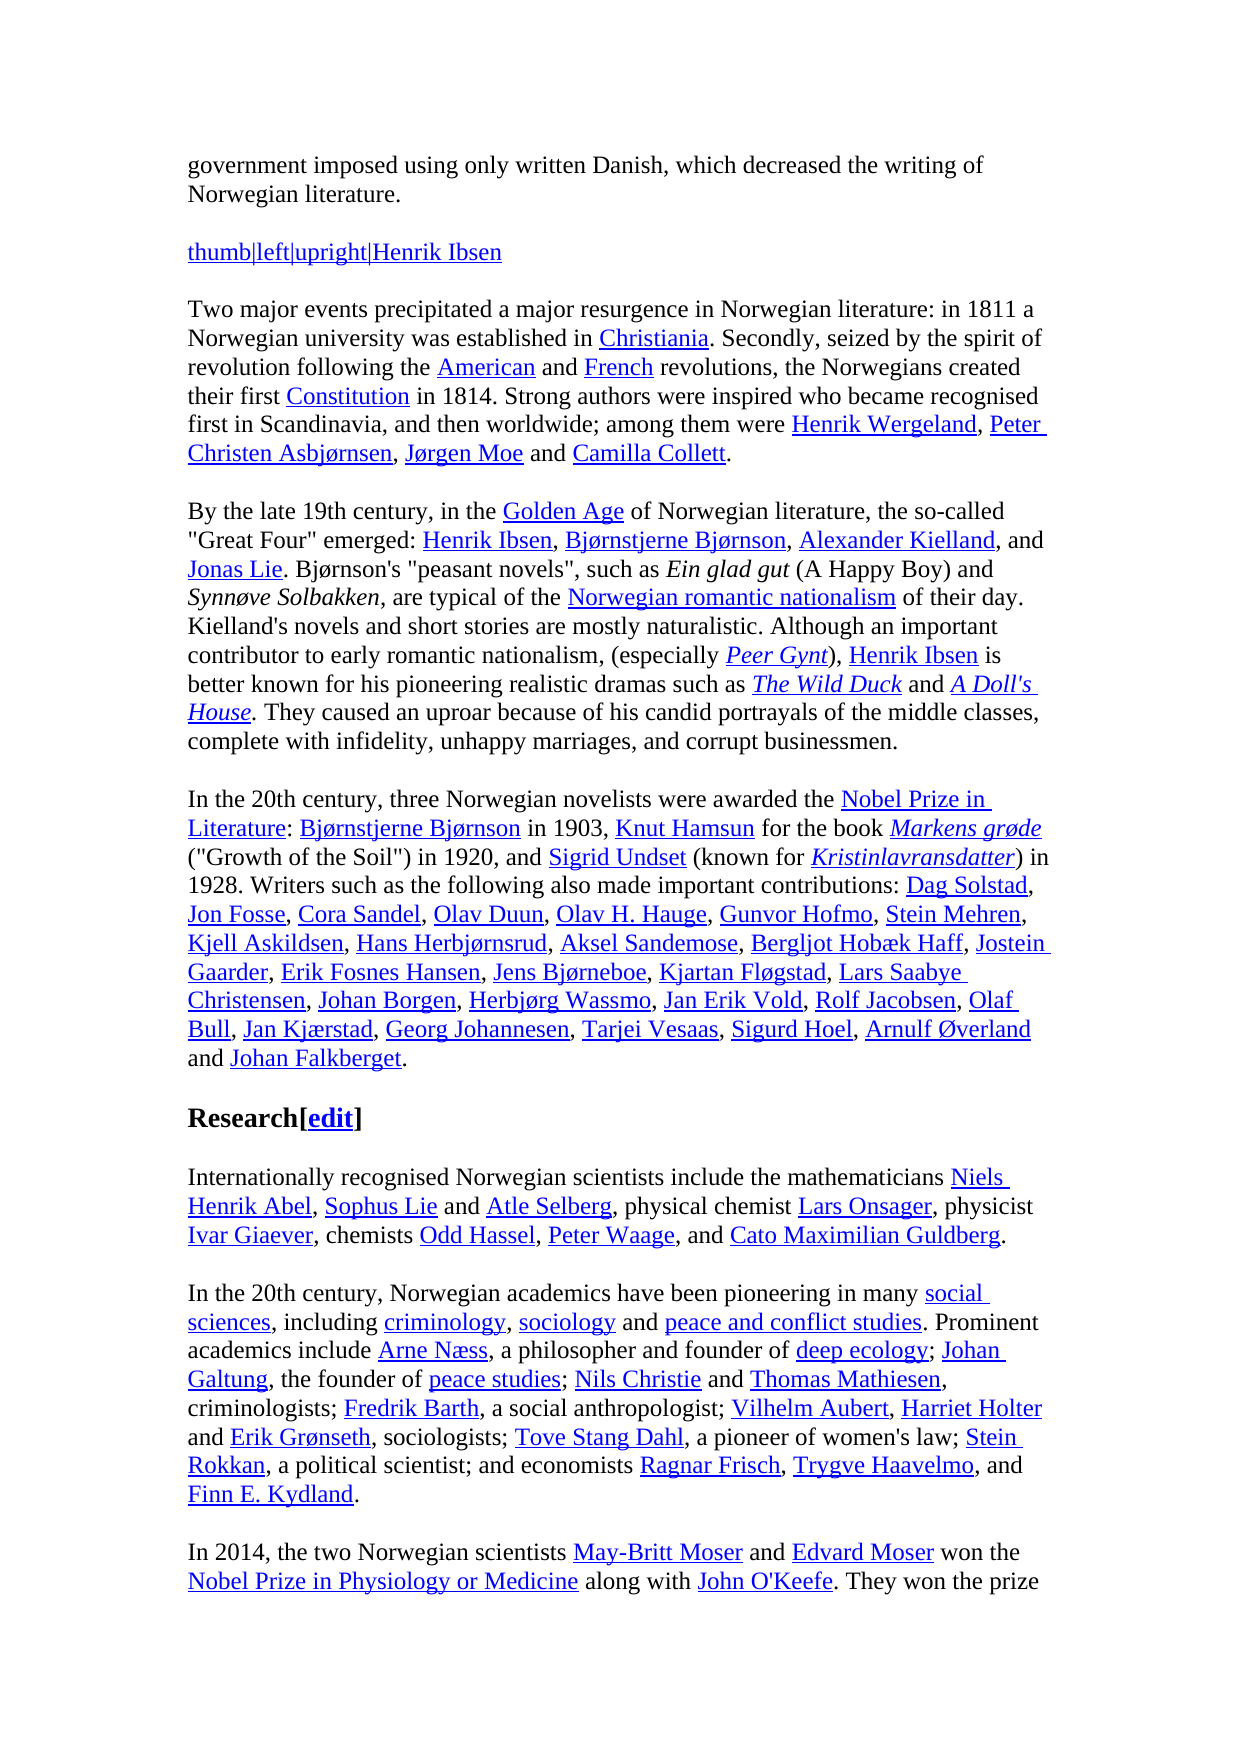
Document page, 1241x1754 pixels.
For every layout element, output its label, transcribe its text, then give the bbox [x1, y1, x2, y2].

text Two major events precipitated a major resurgence in Norwegian literature: in 1811 a Norwegian university was established in Christiania. Secondly, seized by the spirit of revolution following the American and French revolutions, the Norwegians created their first Constitution in 1814. Strong authors were inspired who became recognised first in Scandinavia, and then worldwide; among them were Henrik Wergeland, Peter Christen Asbjørnsen, Jørgen Moe and Camilla Collett. [187, 294, 1053, 467]
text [187, 1537, 1053, 1594]
text thumb|left|upright|Henrik Ibsen [187, 237, 1053, 265]
subtitle Research[edit] [187, 1101, 1053, 1133]
text In the 20th century, Norwegian academics have been pioneering in many social sciences, including criminology, sociology and peace and conflict studies. Prominent academics include Arne Næss, a philosopher and founder of deep ecology; Johan Galtung, the founder of peace studies; Nils Christie and Thomas Mathiesen, criminologists; Fredrik Barth, a social anthropologist; Vilhelm Aubert, Harriet Holter and Erik Grønseth, sociologists; Tove Stang Dahl, a pioneer of women's law; Stein Rokkan, a political scientist; and economists Ragnar Frisch, Trygve Haavelmo, and Finn E. Kydland. [187, 1278, 1053, 1508]
text In the 20th century, three Norwegian novelists were awarded the Nobel Prize in Literature: Bjørnstjerne Bjørnson in 1903, Knut Hamsun for the book Markens grøde ("Growth of the Soil") in 1920, and Sigrid Undset (known for Kristinlavransdatter) in 1928. Writers such as the following also made important contributions: Dag Solstad, Jon Fosse, Cora Sandel, Olav Duun, Olav H. Hauge, Gunvor Hofmo, Stein Mehren, Kjell Askildsen, Hans Herbjørnsrud, Aksel Sandemose, Bergljot Hobæk Haff, Jostein Gaarder, Erik Fosnes Hansen, Jens Bjørneboe, Kjartan Fløgstad, Lars Saabye Christensen, Johan Borgen, Herbjørg Wassmo, Jan Erik Vold, Rolf Jacobsen, Olaf Bull, Jan Kjærstad, Georg Johannesen, Tarjei Vesaas, Sigurd Hoel, Arnulf Øverland and Johan Falkberget. [187, 784, 1053, 1072]
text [187, 150, 1053, 207]
text Internationally recognised Norwegian scientists include the mathematicians Niels Henrik Abel, Sophus Lie and Atle Selberg, physical chemist Lars Onsager, physicist Ivar Giaever, chemists Odd Hassel, Peter Waage, and Cato Maximilian Guldberg. [187, 1162, 1053, 1249]
text By the late 19th century, in the Golden Age of Norwegian literature, the so-called "Great Four" emerged: Henrik Ibsen, Bjørnstjerne Bjørnson, Alexander Kielland, and Jonas Lie. Bjørnson's "peasant novels", such as Ein glad gut (A Happy Boy) and Synnøve Solbakken, are typical of the Norwegian romantic nationalism of their day. Kielland's novels and short stories are mostly naturalistic. Although an important contributor to early romantic nationalism, (especially Peer Gynt), Henrik Ibsen is better known for his pioneering realistic dramas such as The Wild Duck and A Doll's House. They caused an uproar because of his candid portrayals of the middle classes, complete with infidelity, unhappy marriages, and corrupt businessmen. [187, 496, 1053, 755]
